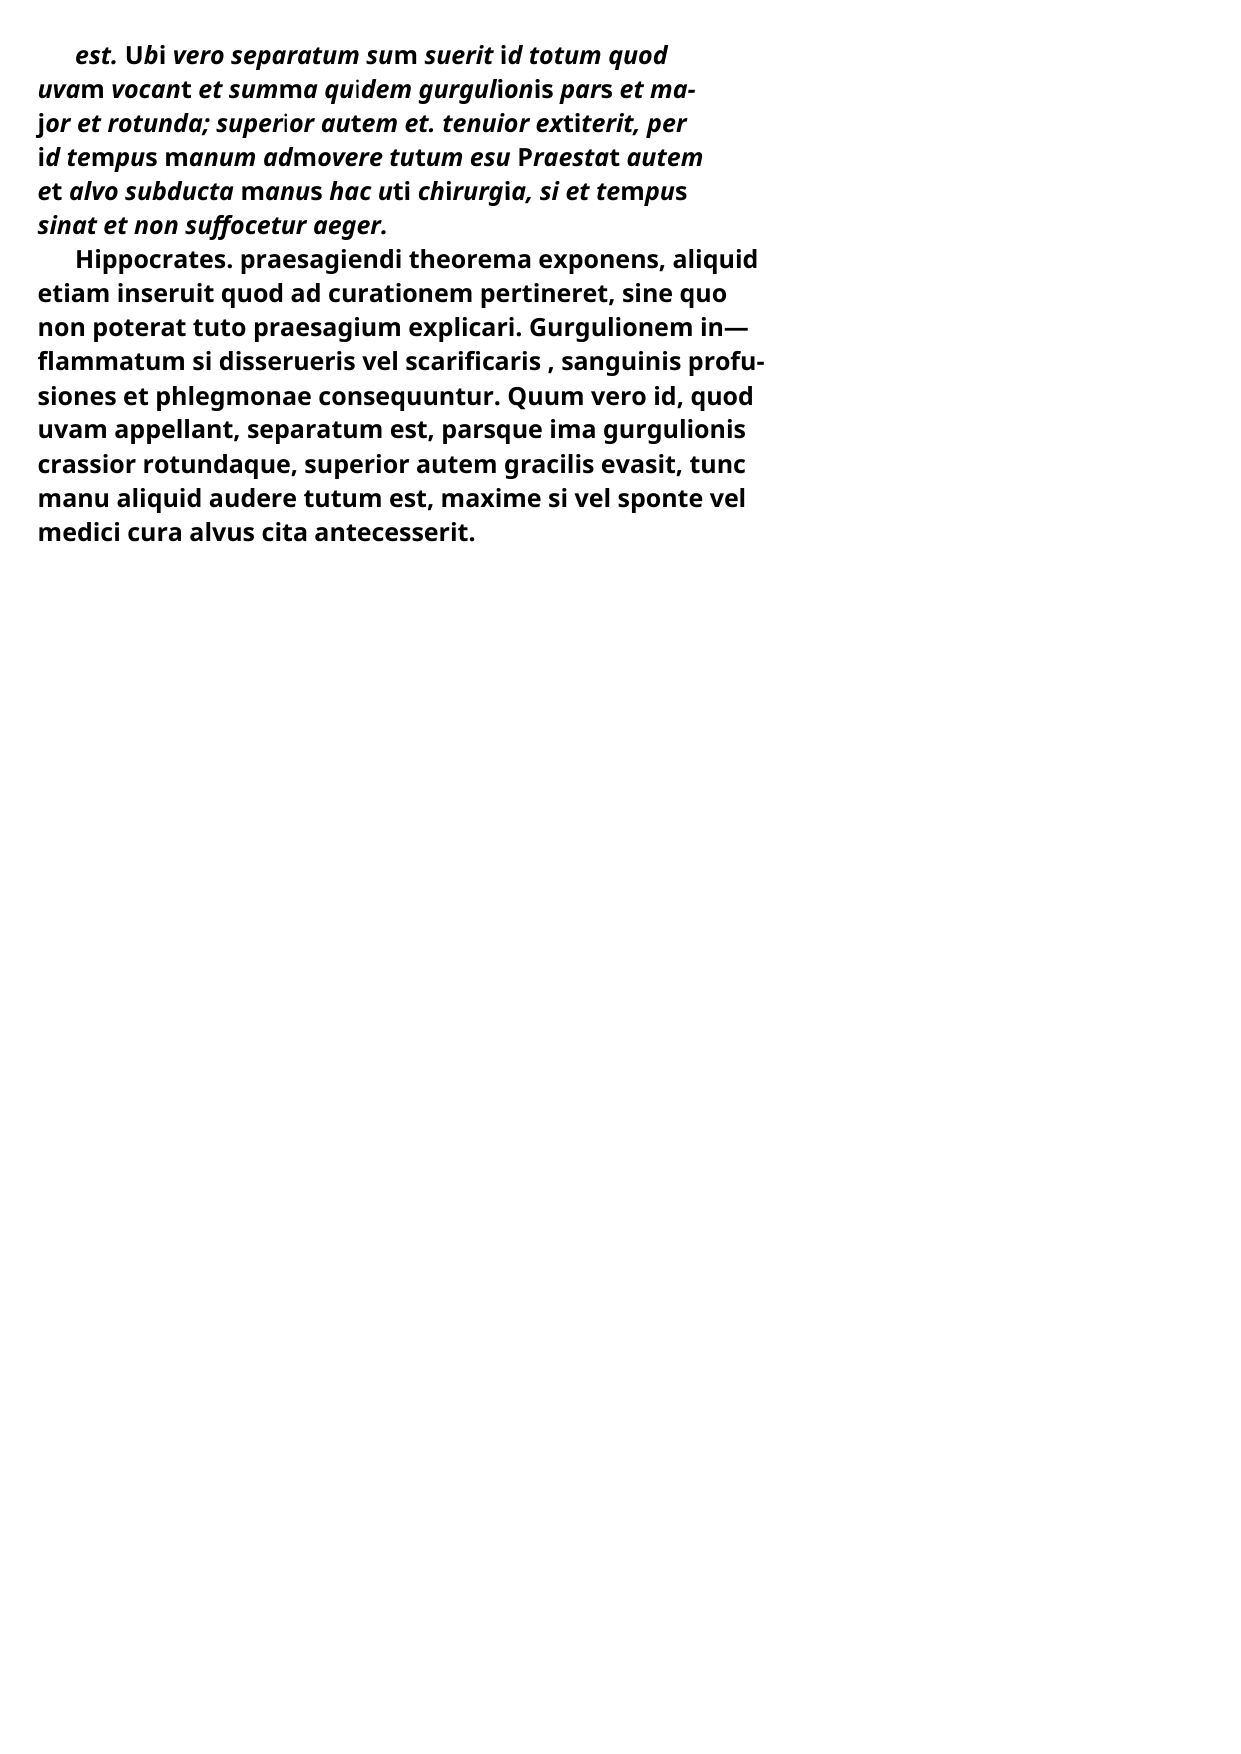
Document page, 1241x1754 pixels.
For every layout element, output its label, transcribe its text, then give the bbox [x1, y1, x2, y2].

text Hippocrates. praesagiendi theorema exponens, aliquid etiam inseruit quod ad curationem pertineret, sine quo non poterat tuto praesagium explicari. Gurgulionem in— flammatum si disserueris vel scarificaris , sanguinis profu- siones et phlegmonae consequuntur. Quum vero id, quod uvam appellant, separatum est, parsque ima gurgulionis crassior rotundaque, superior autem gracilis evasit, tunc manu aliquid audere tutum est, maxime si vel sponte vel medici cura alvus cita antecesserit. [37, 242, 1203, 548]
text est. Ubi vero separatum sum suerit id totum quod uvam vocant et summa quidem gurgulionis pars et ma- jor et rotunda; superior autem et. tenuior extiterit, per id tempus manum admovere tutum esu Praestat autem et alvo subducta manus hac uti chirurgia, si et tempus sinat et non suffocetur aeger. [37, 37, 1203, 242]
